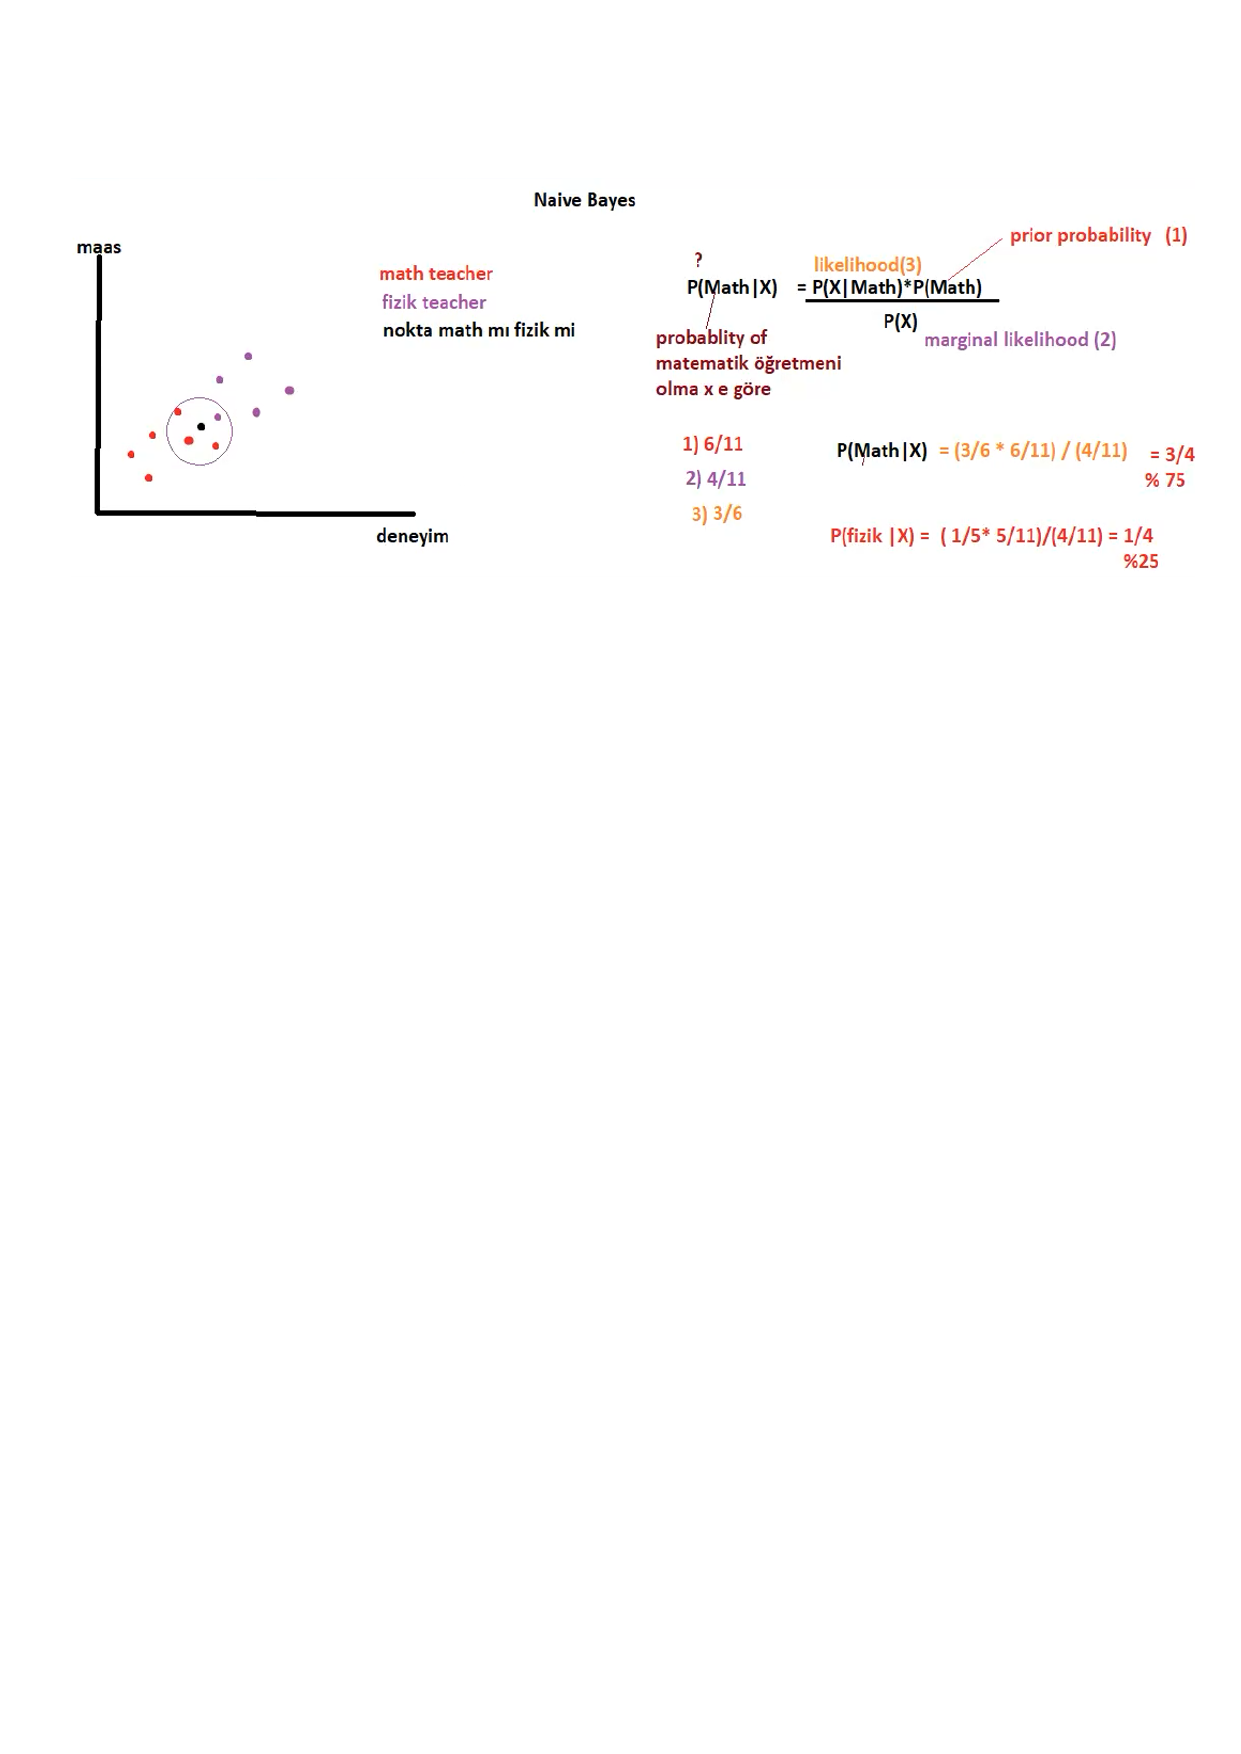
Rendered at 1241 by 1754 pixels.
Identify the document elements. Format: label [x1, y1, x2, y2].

picture [70, 178, 1194, 575]
